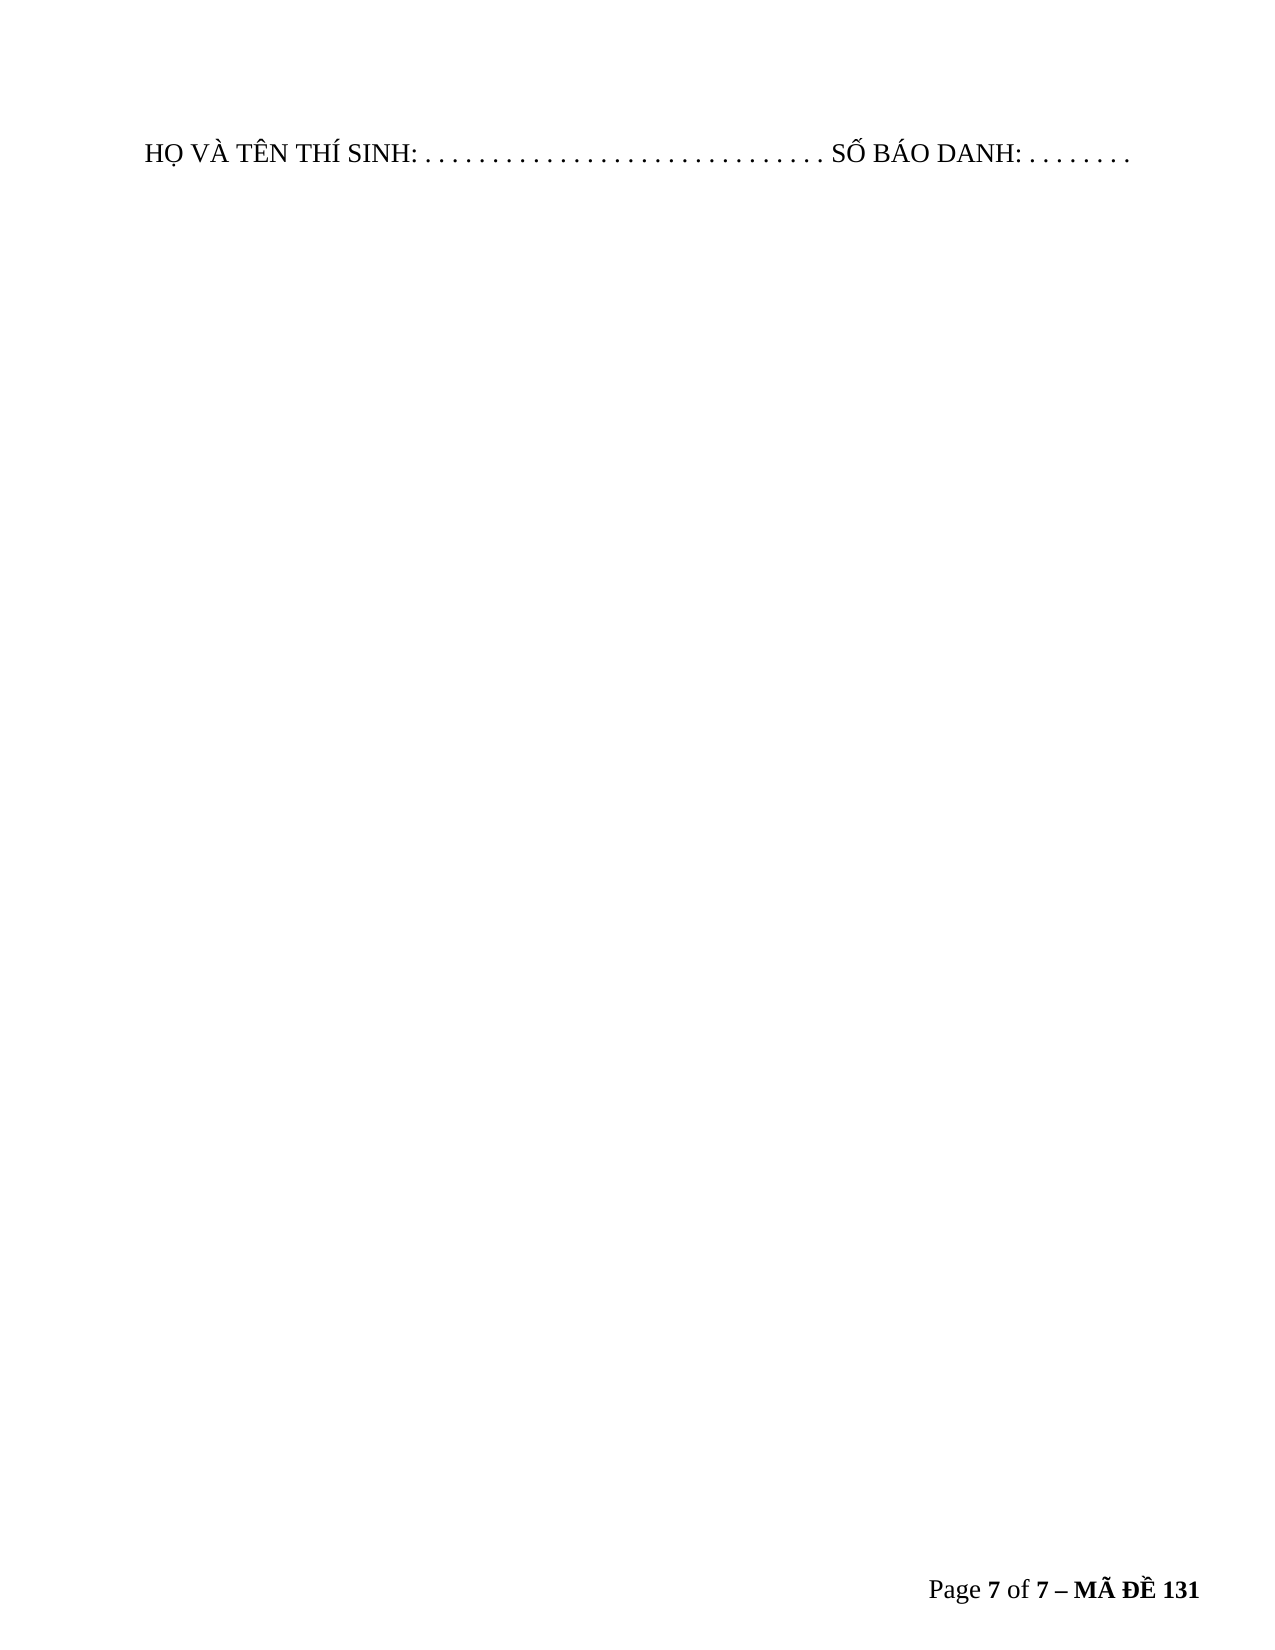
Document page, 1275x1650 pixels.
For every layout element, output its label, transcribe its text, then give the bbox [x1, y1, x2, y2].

text HỌ VÀ TÊN THÍ SINH: . . . . . . . . . . . . . . . . . . . . . . . . . . . . . . SỐ BÁO DANH: . . . . . . . . [75, 137, 1200, 168]
